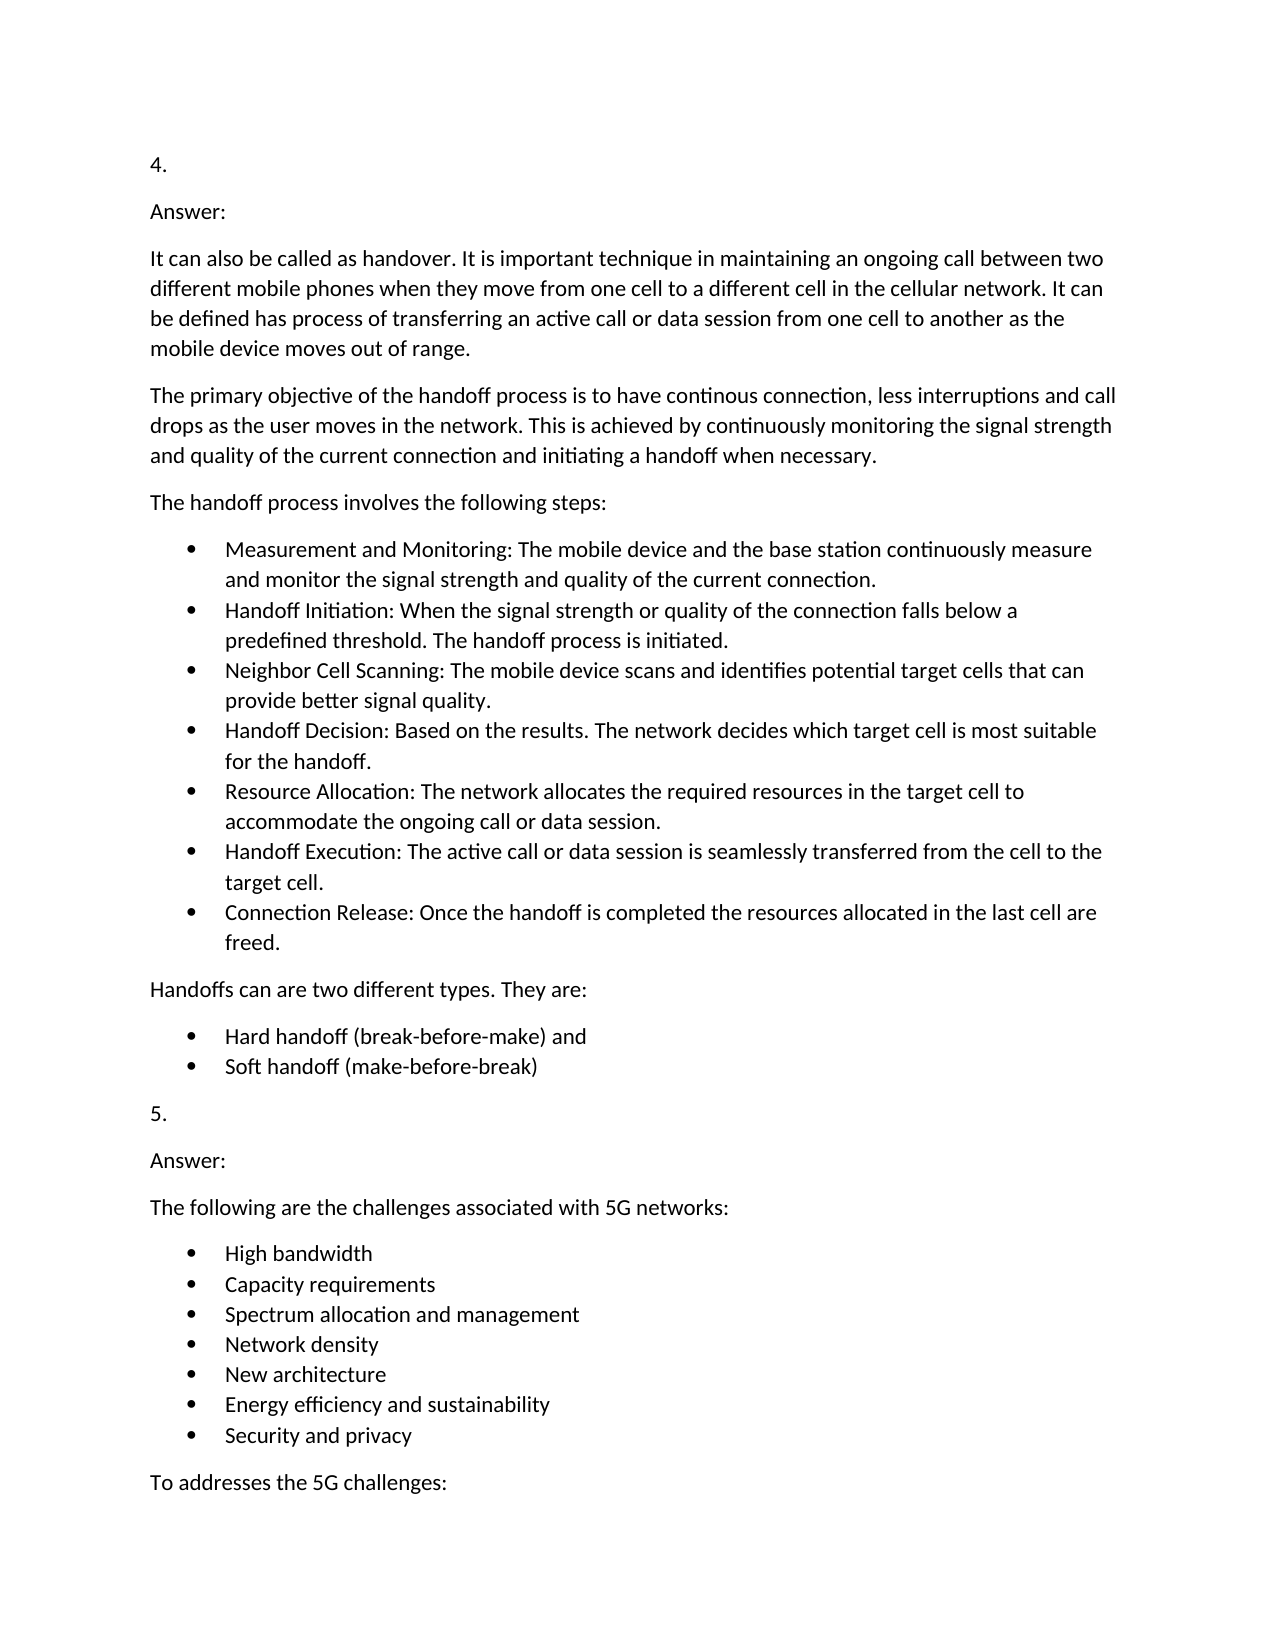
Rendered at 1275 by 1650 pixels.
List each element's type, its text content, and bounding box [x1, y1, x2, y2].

text Answer: [150, 197, 1125, 225]
list Neighbor Cell Scanning: The mobile device scans and identifies potential target cells that can provide better signal quality. [187, 656, 1125, 714]
text The handoff process involves the following steps: [150, 488, 1125, 517]
text The primary objective of the handoff process is to have continous connection, less interruptions and call drops as the user moves in the network. This is achieved by continuously monitoring the signal strength and quality of the current connection and initiating a handoff when necessary. [150, 381, 1125, 470]
list Handoff Decision: Based on the results. The network decides which target cell is most suitable for the handoff. [187, 717, 1125, 775]
list Measurement and Monitoring: The mobile device and the base station continuously measure and monitor the signal strength and quality of the current connection. [187, 535, 1125, 594]
list Soft handoff (make-before-break) [187, 1052, 1125, 1080]
text It can also be called as handover. It is important technique in maintaining an ongoing call between two different mobile phones when they move from one cell to a different cell in the cellular network. It can be defined has process of transferring an active call or data session from one cell to another as the mobile device moves out of range. [150, 244, 1125, 362]
list Handoff Initiation: When the signal strength or quality of the connection falls below a predefined threshold. The handoff process is initiated. [187, 596, 1125, 654]
list High bandwidth [187, 1239, 1125, 1268]
list New architecture [187, 1360, 1125, 1388]
text Handoffs can are two different types. They are: [150, 975, 1125, 1003]
list Energy efficiency and sustainability [187, 1391, 1125, 1419]
list Capacity requirements [187, 1270, 1125, 1298]
text 5. [150, 1099, 1125, 1127]
list Network density [187, 1330, 1125, 1358]
list Resource Allocation: The network allocates the required resources in the target cell to accommodate the ongoing call or data session. [187, 777, 1125, 835]
list Handoff Execution: The active call or data session is seamlessly transferred from the cell to the target cell. [187, 837, 1125, 896]
text To addresses the 5G challenges: [150, 1468, 1125, 1496]
text Answer: [150, 1146, 1125, 1174]
list Spectrum allocation and management [187, 1300, 1125, 1328]
text 4. [150, 150, 1125, 178]
text The following are the challenges associated with 5G networks: [150, 1193, 1125, 1221]
list Security and privacy [187, 1421, 1125, 1449]
list Hard handoff (break-before-make) and [187, 1022, 1125, 1050]
list Connection Release: Once the handoff is completed the resources allocated in the last cell are freed. [187, 898, 1125, 956]
